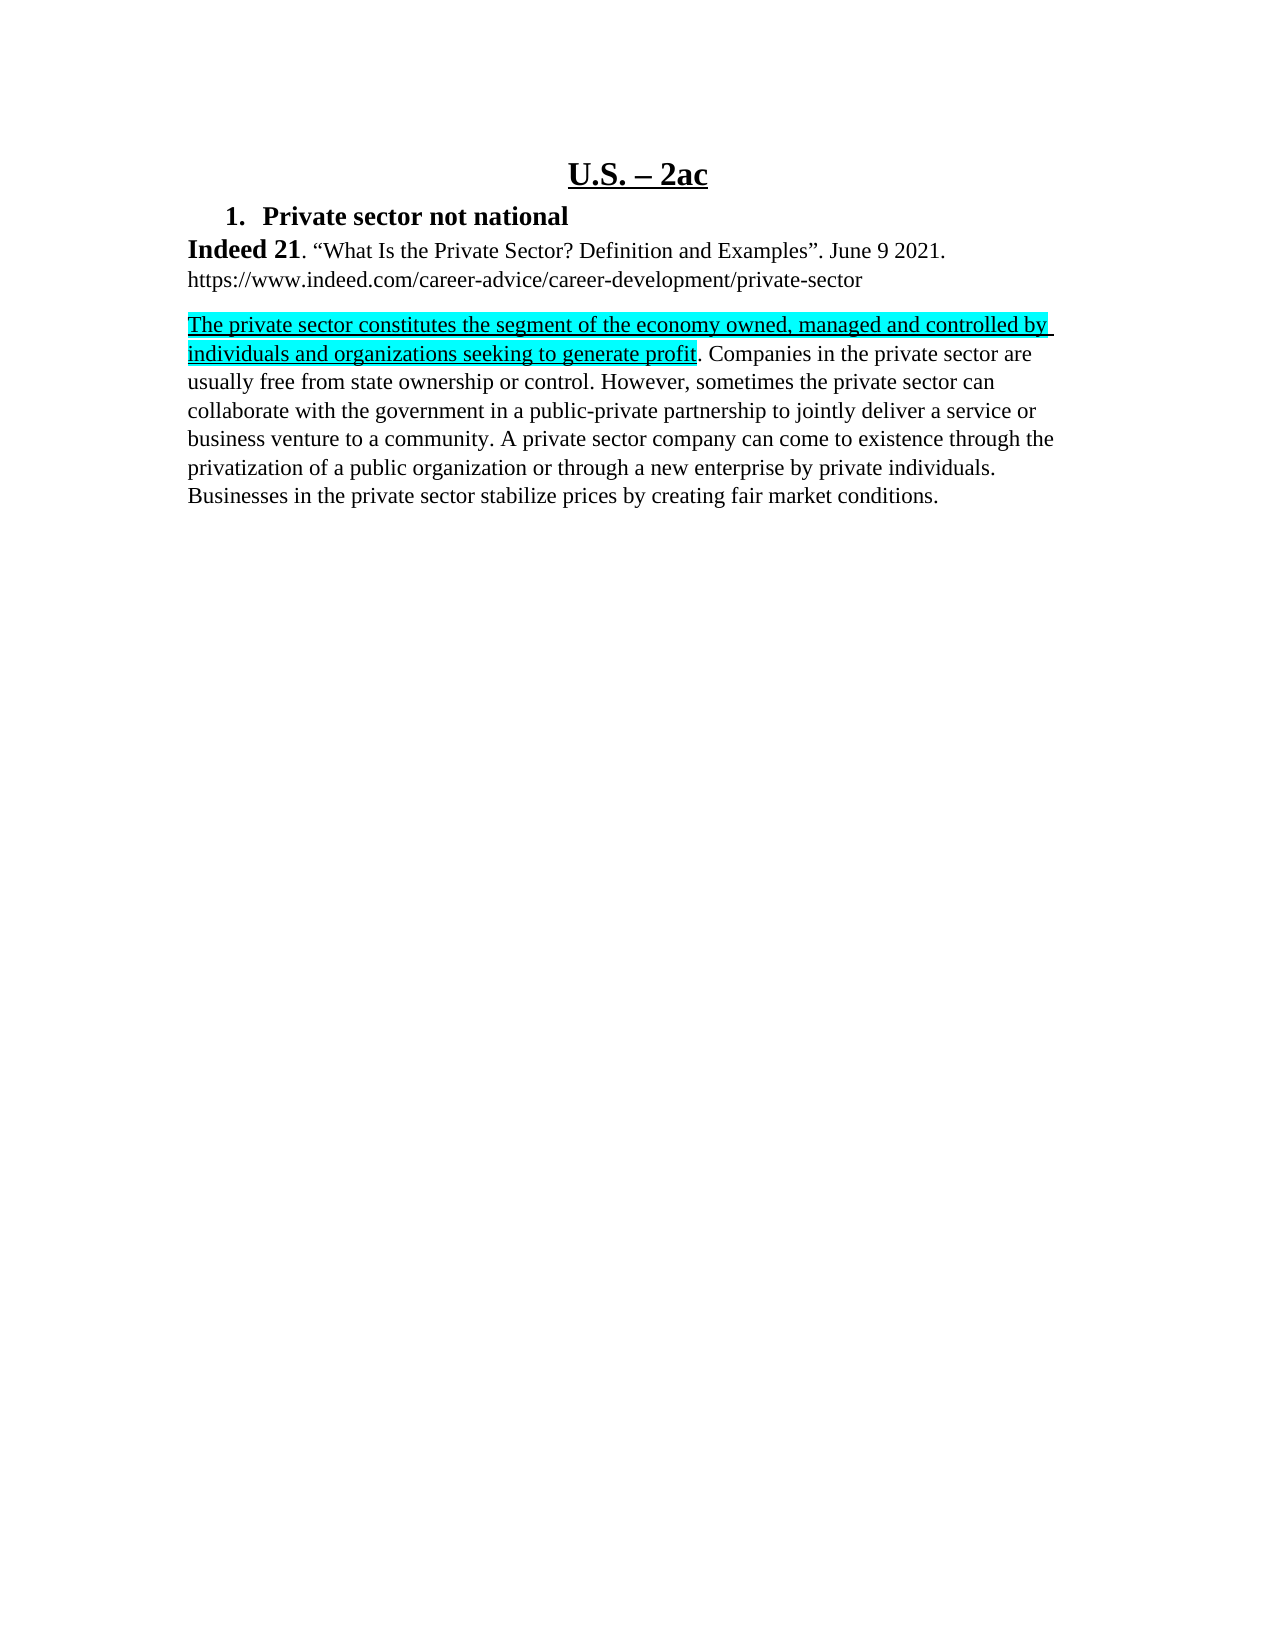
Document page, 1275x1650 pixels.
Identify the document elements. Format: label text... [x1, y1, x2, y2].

subtitle Private sector not national [225, 200, 1087, 231]
subtitle U.S. – 2ac [187, 154, 1087, 192]
text Indeed 21. “What Is the Private Sector? Definition and Examples”. June 9 2021. https://www.indeed.com/career-advice/career-development/private-sector [187, 233, 1087, 293]
text The private sector constitutes the segment of the economy owned, managed and controlled by individuals and organizations seeking to generate profit. Companies in the private sector are usually free from state ownership or control. However, sometimes the private sector can collaborate with the government in a public-private partnership to jointly deliver a service or business venture to a community. A private sector company can come to existence through the privatization of a public organization or through a new enterprise by private individuals. Businesses in the private sector stabilize prices by creating fair market conditions. [187, 312, 1087, 508]
